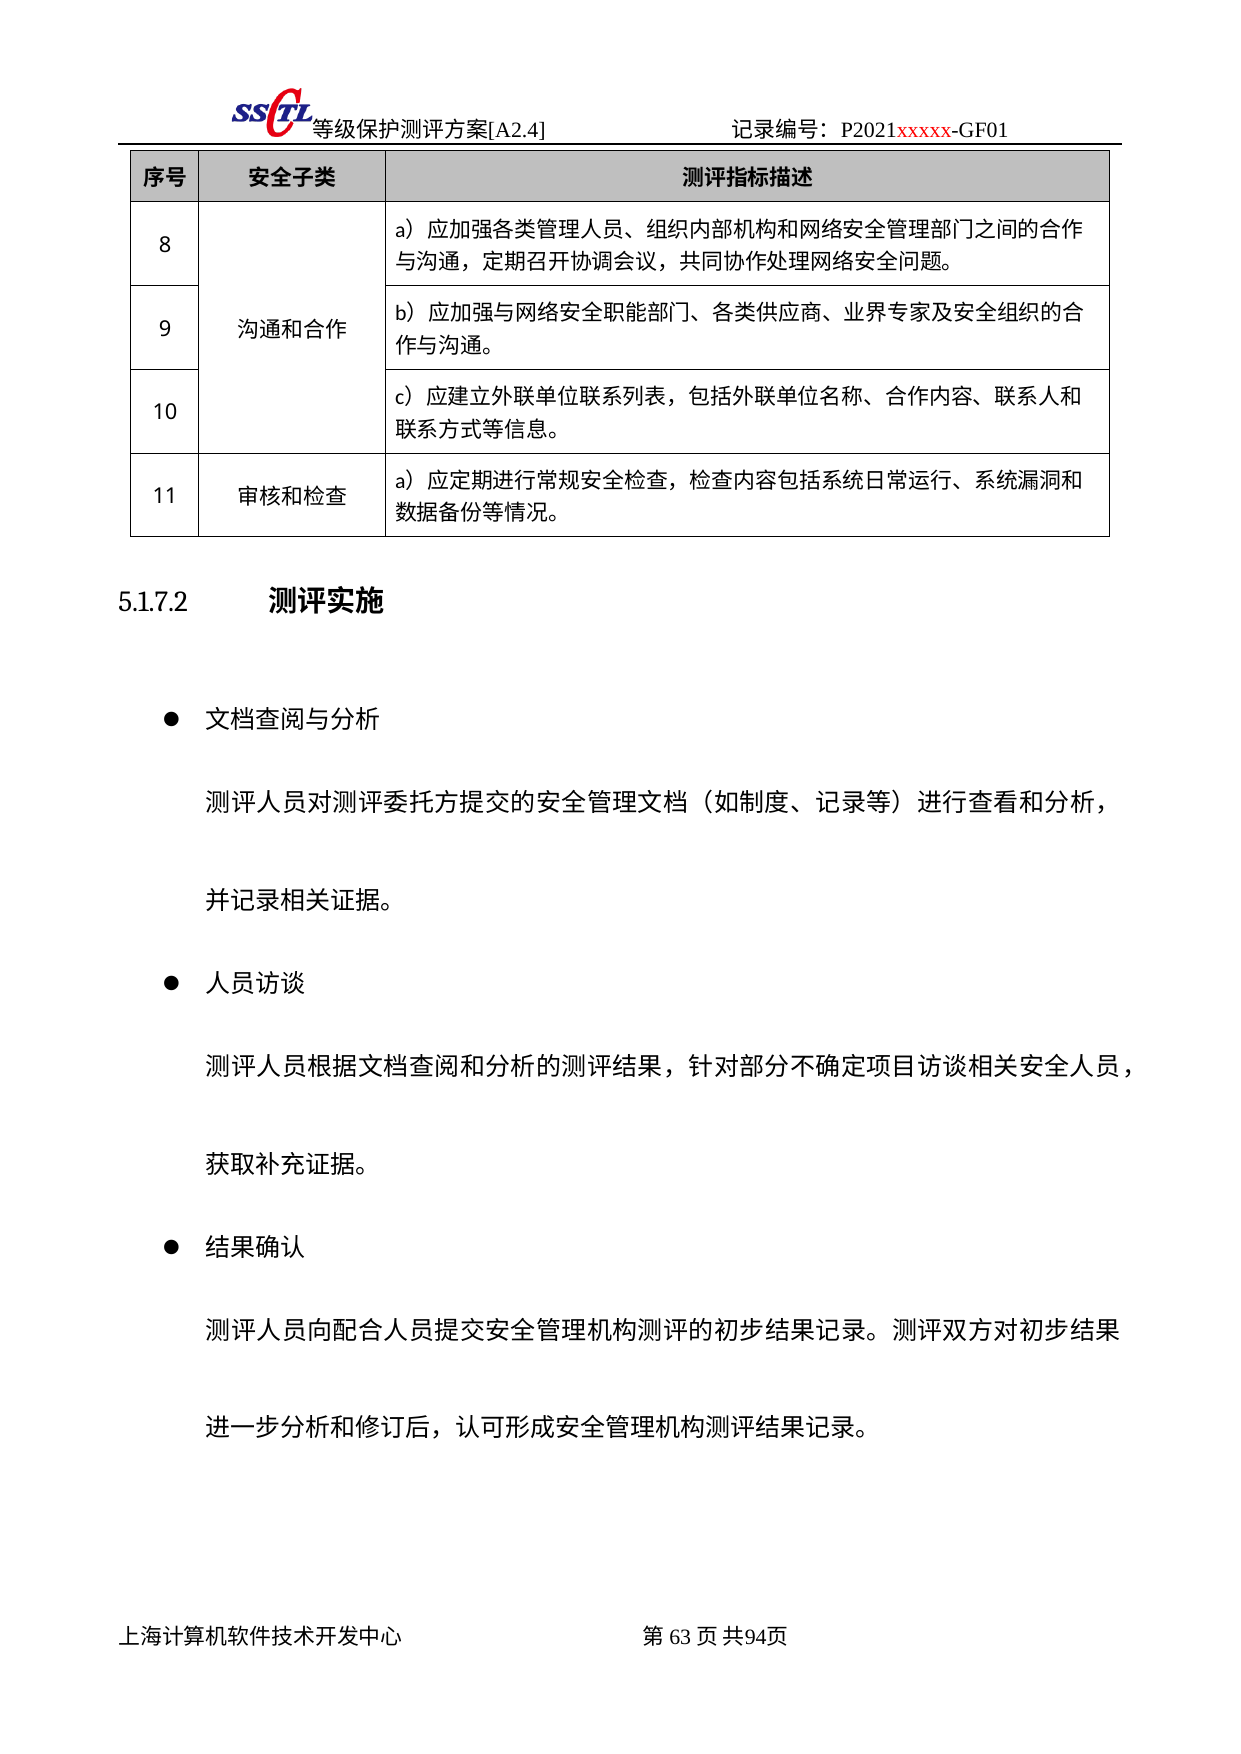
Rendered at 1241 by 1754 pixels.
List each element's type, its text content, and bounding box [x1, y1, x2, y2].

picture [231, 88, 313, 137]
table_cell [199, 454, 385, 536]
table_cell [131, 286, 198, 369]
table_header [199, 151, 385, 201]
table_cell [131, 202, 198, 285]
text 测评人员对测评委托方提交的安全管理文档（如制度、记录等）进行查看和分析，并记录相关证据。 [206, 768, 1122, 931]
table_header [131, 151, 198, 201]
subtitle 测评实施 [118, 566, 1122, 631]
list 人员访谈 [162, 949, 1122, 1014]
list 结果确认 [162, 1213, 1122, 1278]
text 测评人员向配合人员提交安全管理机构测评的初步结果记录。测评双方对初步结果进一步分析和修订后，认可形成安全管理机构测评结果记录。 [206, 1296, 1122, 1458]
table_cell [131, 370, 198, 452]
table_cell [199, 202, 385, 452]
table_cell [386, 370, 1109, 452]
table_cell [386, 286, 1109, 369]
list 文档查阅与分析 [162, 685, 1122, 750]
text 测评人员根据文档查阅和分析的测评结果，针对部分不确定项目访谈相关安全人员，获取补充证据。 [206, 1032, 1122, 1195]
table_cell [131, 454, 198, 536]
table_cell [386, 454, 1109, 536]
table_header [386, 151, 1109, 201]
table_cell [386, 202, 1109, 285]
